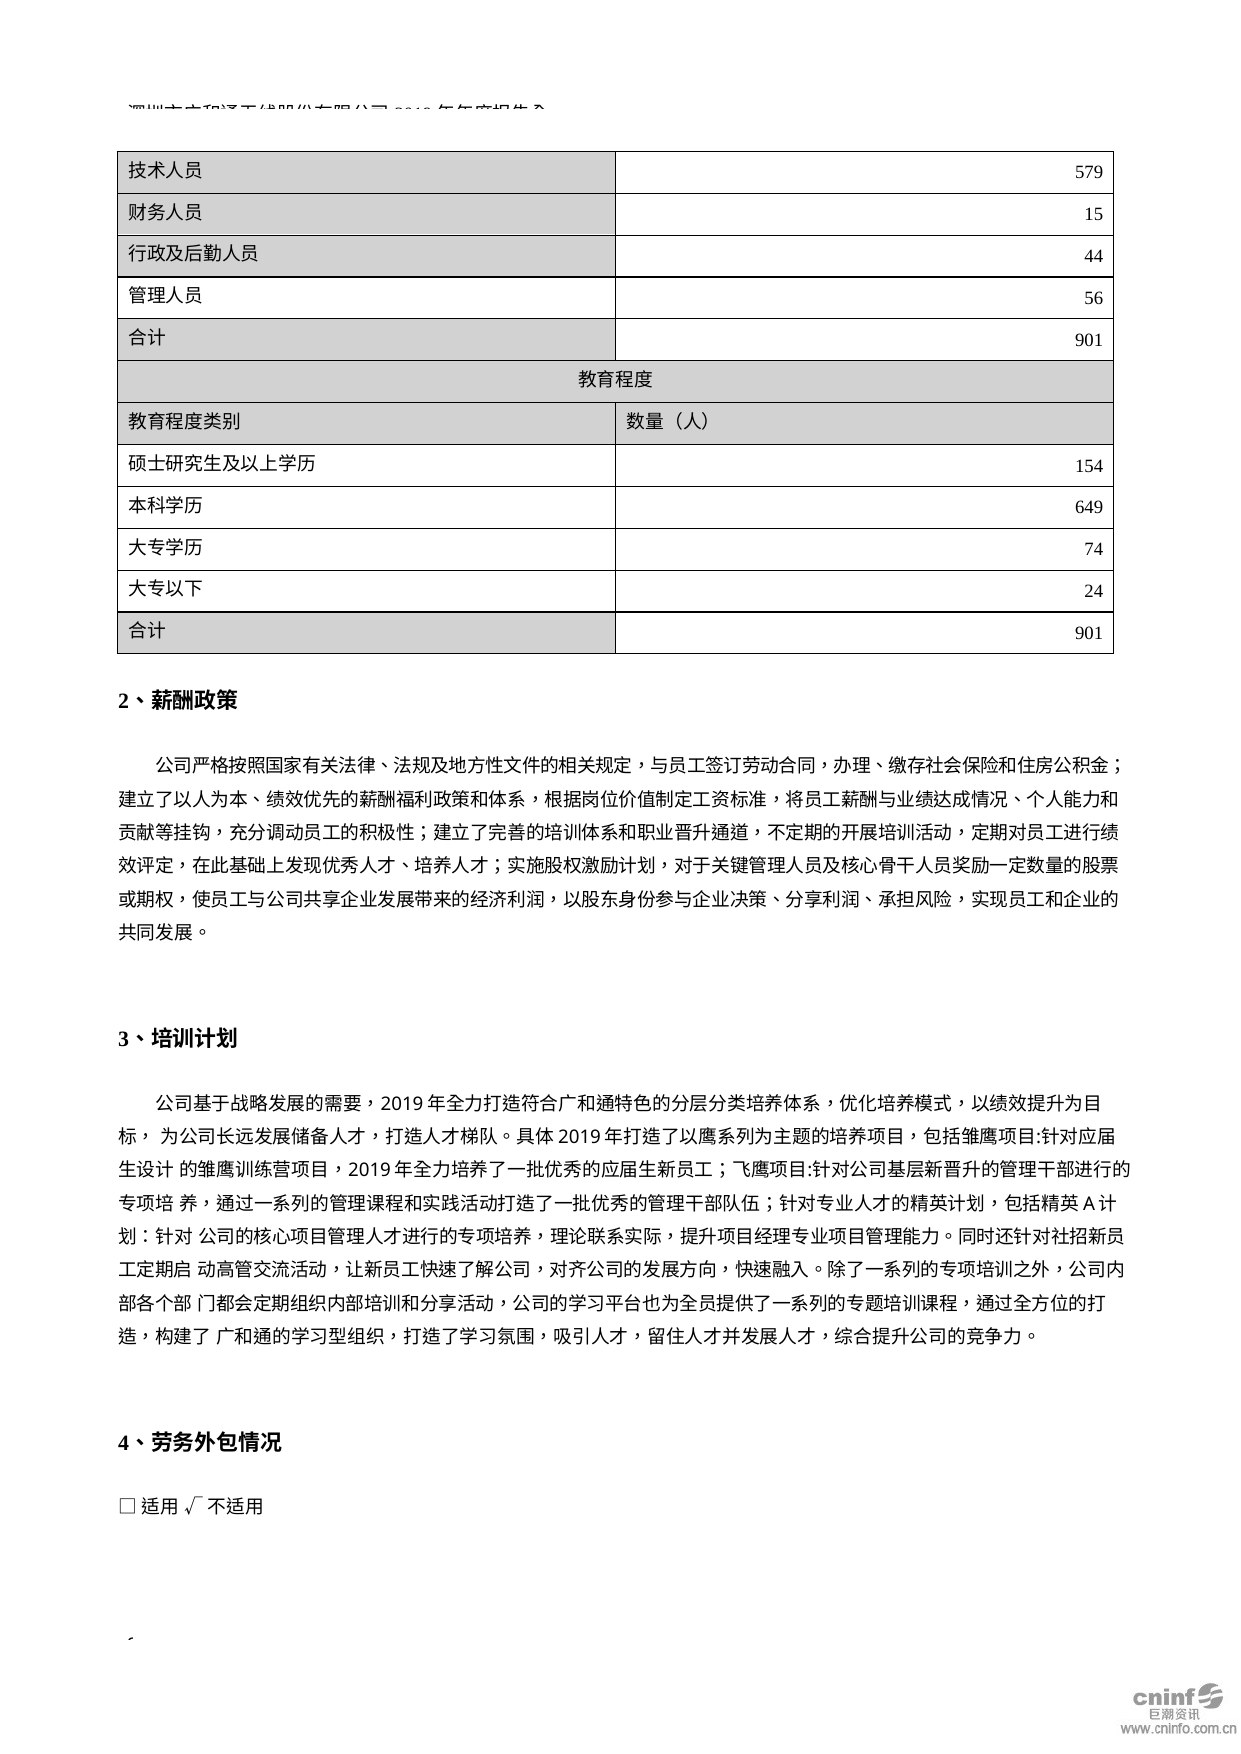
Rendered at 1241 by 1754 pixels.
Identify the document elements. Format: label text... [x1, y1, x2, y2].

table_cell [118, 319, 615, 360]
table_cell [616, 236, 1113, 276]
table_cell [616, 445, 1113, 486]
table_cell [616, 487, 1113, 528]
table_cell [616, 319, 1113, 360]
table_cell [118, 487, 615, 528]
subtitle 2、薪酬政策 [118, 685, 1240, 715]
subtitle 4、劳务外包情况 [118, 1427, 1240, 1456]
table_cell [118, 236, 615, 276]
text 公司严格按照国家有关法律、法规及地方性文件的相关规定，与员工签订劳动合同，办理、缴存社会保险和住房公积金； 建立了以人为本、绩效优先的薪酬福利政策和体系，根据岗位价值制定工资标准，将员工薪酬与业绩达成情况、个人能力和 贡献等挂钩，充分调动员工的积极性；建立了完善的培训体系和职业晋升通道，不定期的开展培训活动，定期对员工进行绩 效评定，在此基础上发现优秀人才、培养人才；实施股权激励计划，对于关键管理人员及核心骨干人员奖励一定数量的股票 或期权，使员工与公司共享企业发展带来的经济利润，以股东身份参与企业决策、分享利润、承担风险，实现员工和企业的 共同发展。 [118, 752, 1132, 945]
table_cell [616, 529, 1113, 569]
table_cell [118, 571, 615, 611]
subtitle 3、培训计划 [118, 1022, 1240, 1052]
text 公司基于战略发展的需要，2019年全力打造符合广和通特色的分层分类培养体系，优化培养模式，以绩效提升为目标， 为公司长远发展储备人才，打造人才梯队。具体2019年打造了以鹰系列为主题的培养项目，包括雏鹰项目:针对应届生设计 的雏鹰训练营项目，2019年全力培养了一批优秀的应届生新员工；飞鹰项目:针对公司基层新晋升的管理干部进行的专项培 养，通过一系列的管理课程和实践活动打造了一批优秀的管理干部队伍；针对专业人才的精英计划，包括精英A计划：针对 公司的核心项目管理人才进行的专项培养，理论联系实际，提升项目经理专业项目管理能力。同时还针对社招新员工定期启 动高管交流活动，让新员工快速了解公司，对齐公司的发展方向，快速融入。除了一系列的专项培训之外，公司内部各个部 门都会定期组织内部培训和分享活动，公司的学习平台也为全员提供了一系列的专题培训课程，通过全方位的打造，构建了 广和通的学习型组织，打造了学习氛围，吸引人才，留住人才并发展人才，综合提升公司的竞争力。 [118, 1090, 1132, 1349]
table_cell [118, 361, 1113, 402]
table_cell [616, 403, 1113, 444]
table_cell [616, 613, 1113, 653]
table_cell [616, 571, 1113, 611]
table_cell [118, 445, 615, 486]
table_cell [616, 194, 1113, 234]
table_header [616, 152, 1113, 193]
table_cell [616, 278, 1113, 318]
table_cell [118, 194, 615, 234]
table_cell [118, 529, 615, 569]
text □ 适用 √ 不适用 [118, 1494, 1240, 1519]
picture [1115, 1680, 1240, 1737]
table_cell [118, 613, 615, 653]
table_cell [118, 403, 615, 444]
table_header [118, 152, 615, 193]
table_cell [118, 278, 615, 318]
